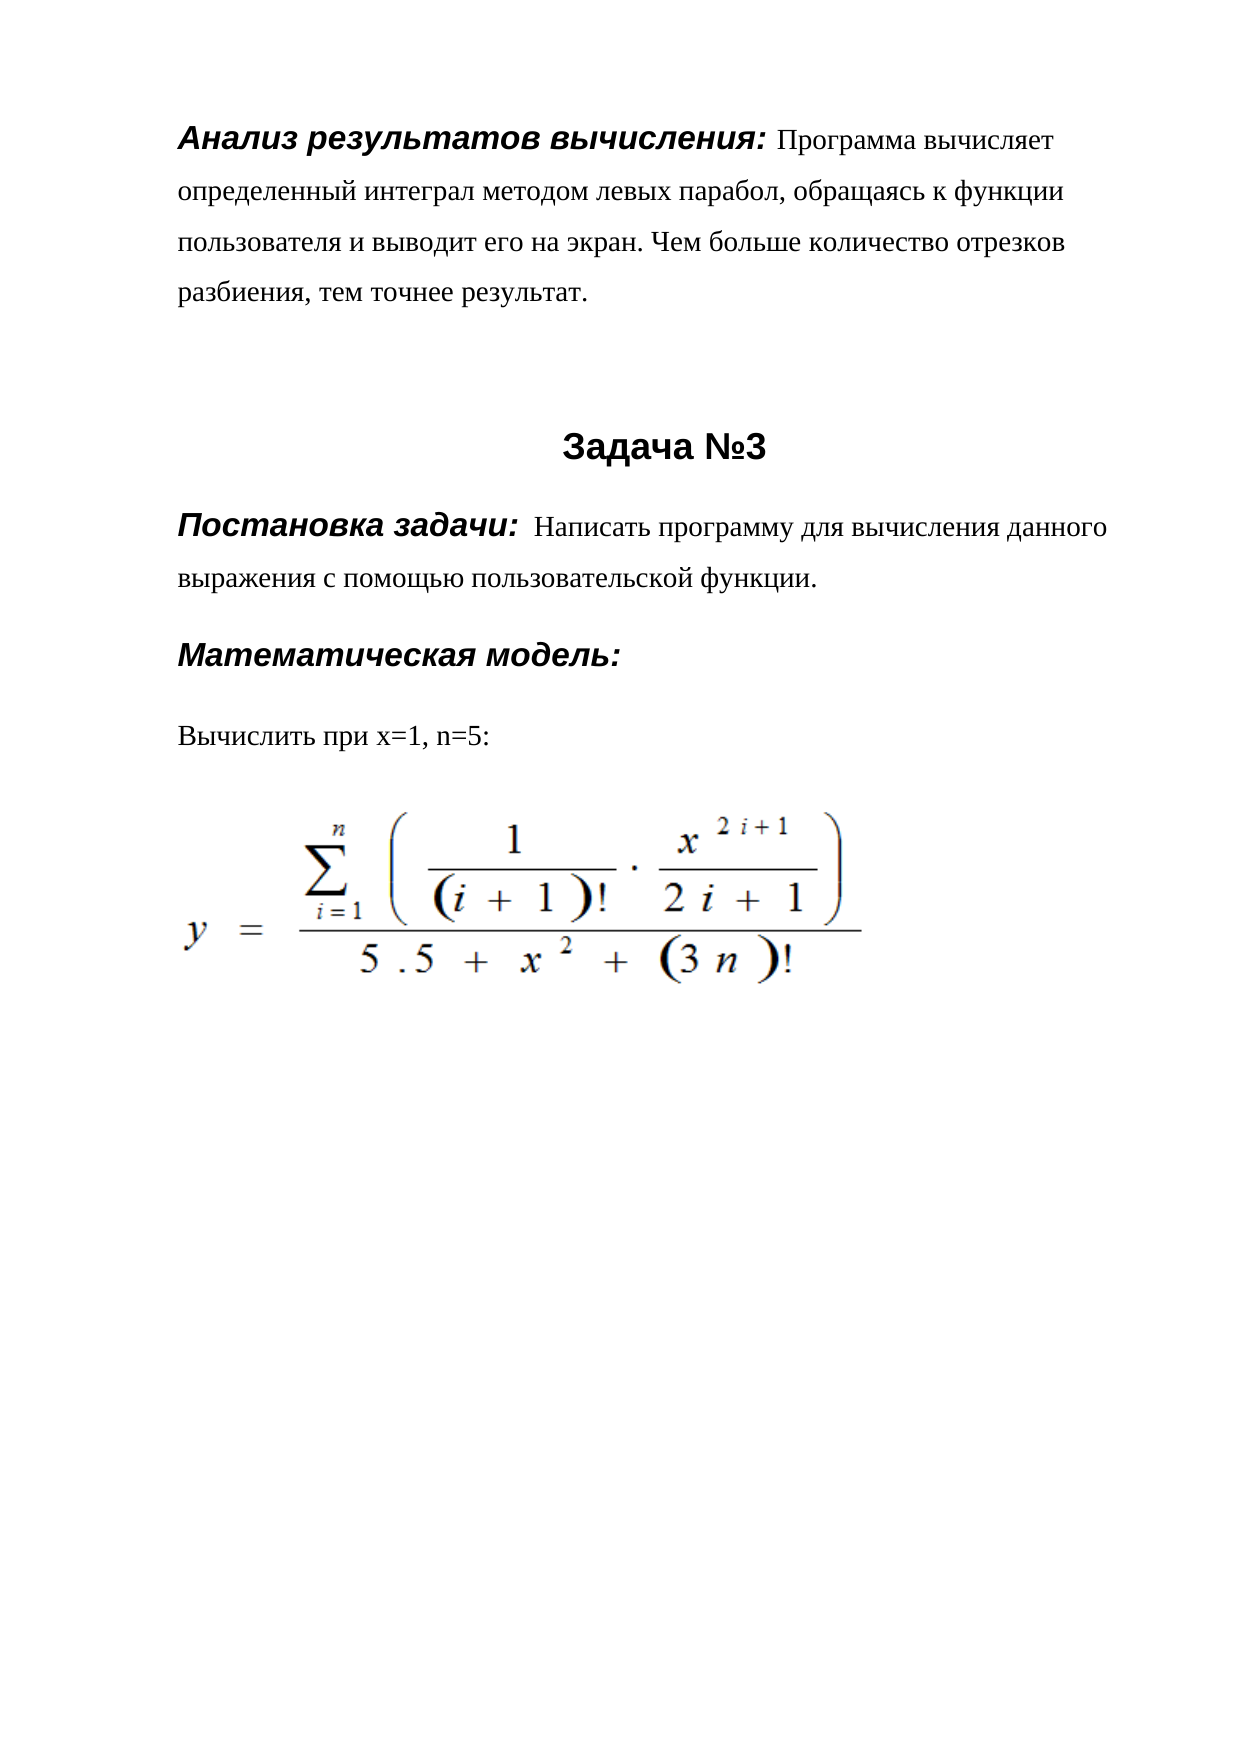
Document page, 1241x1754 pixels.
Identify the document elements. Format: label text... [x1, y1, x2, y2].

text Вычислить при x=1, n=5: [177, 718, 1152, 752]
text Постановка задачи: Написать программу для вычисления данного выражения с помощью пользовательской функции. [177, 505, 1152, 594]
subtitle Математическая модель: [177, 635, 1152, 674]
subtitle Задача №3 [177, 424, 1152, 467]
subtitle Анализ результатов вычисления: Программа вычисляет определенный интеграл методом левых парабол, обращаясь к функции пользователя и выводит его на экран. Чем больше количество отрезков разбиения, тем точнее результат. [177, 118, 1152, 307]
